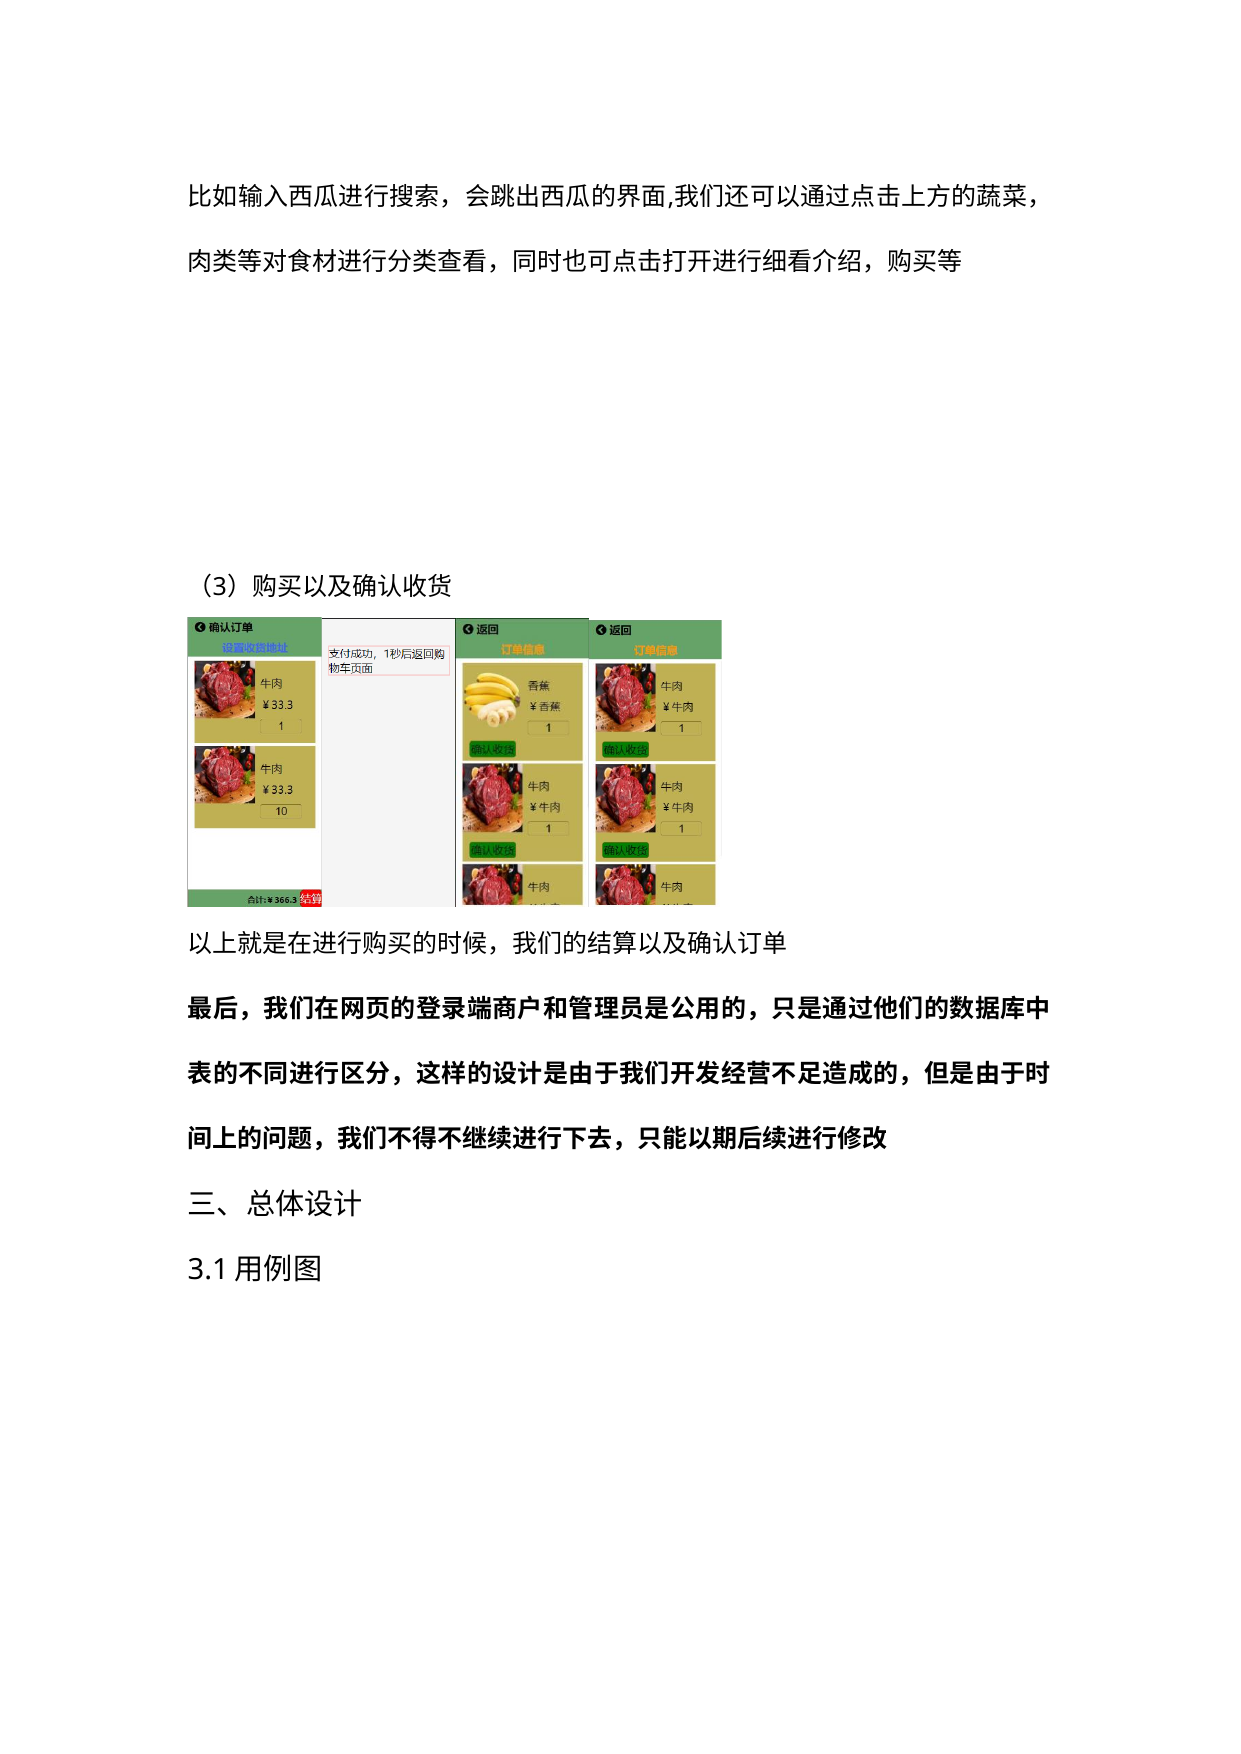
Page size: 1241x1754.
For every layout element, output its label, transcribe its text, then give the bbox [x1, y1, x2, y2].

text 三、总体设计 [187, 1169, 1053, 1234]
list 以上就是在进行购买的时候，我们的结算以及确认订单 [187, 909, 1053, 974]
picture [187, 617, 722, 907]
list 最后，我们在网页的登录端商户和管理员是公用的，只是通过他们的数据库中表的不同进行区分，这样的设计是由于我们开发经营不足造成的，但是由于时间上的问题，我们不得不继续进行下去，只能以期后续进行修改 [187, 974, 1053, 1169]
text 3.1用例图 [187, 1234, 1053, 1299]
list 购买以及确认收货 [187, 552, 1053, 617]
list 比如输入西瓜进行搜索，会跳出西瓜的界面,我们还可以通过点击上方的蔬菜，肉类等对食材进行分类查看，同时也可点击打开进行细看介绍，购买等 [187, 162, 1053, 292]
